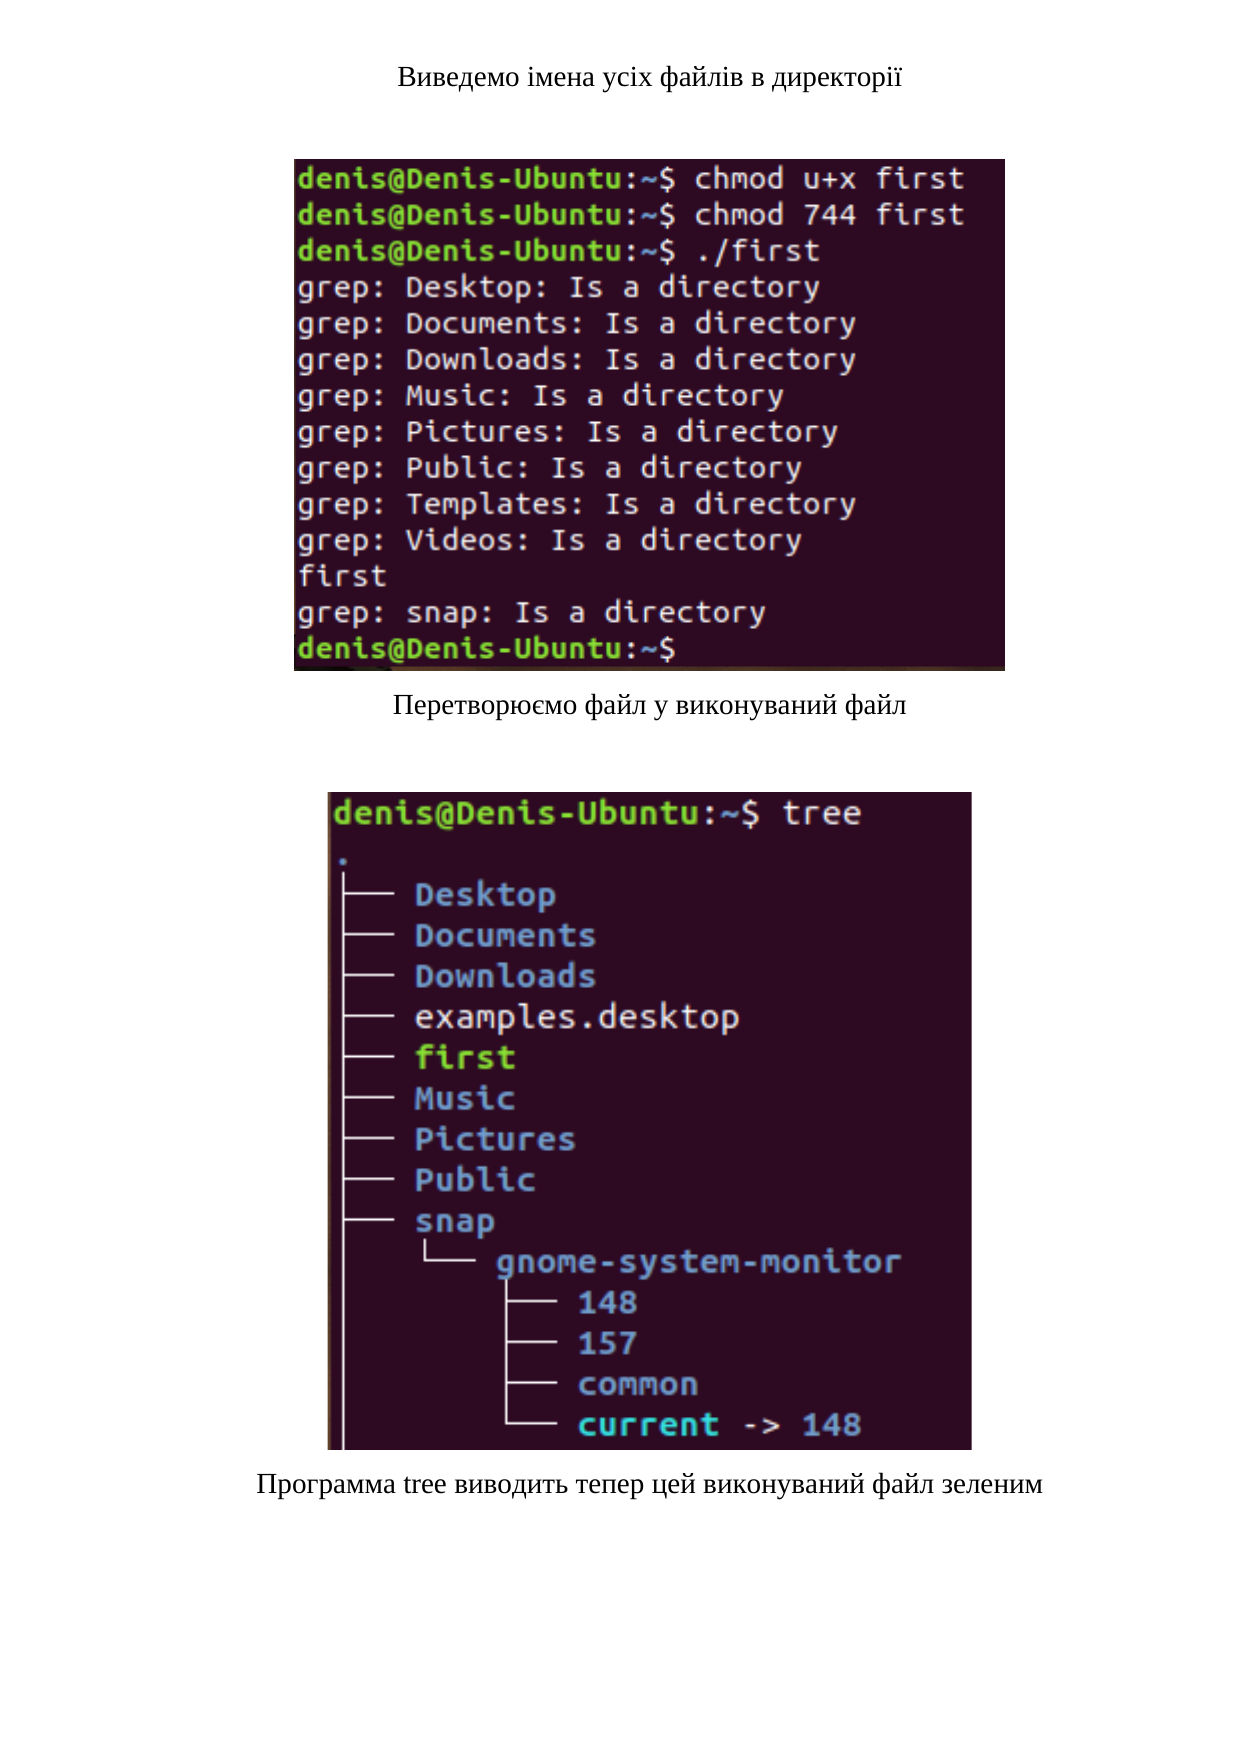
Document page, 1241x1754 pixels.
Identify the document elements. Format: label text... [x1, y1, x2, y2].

picture [294, 159, 1005, 671]
picture [327, 792, 972, 1450]
text Виведемо імена усіх файлів в директорії [118, 59, 1181, 93]
